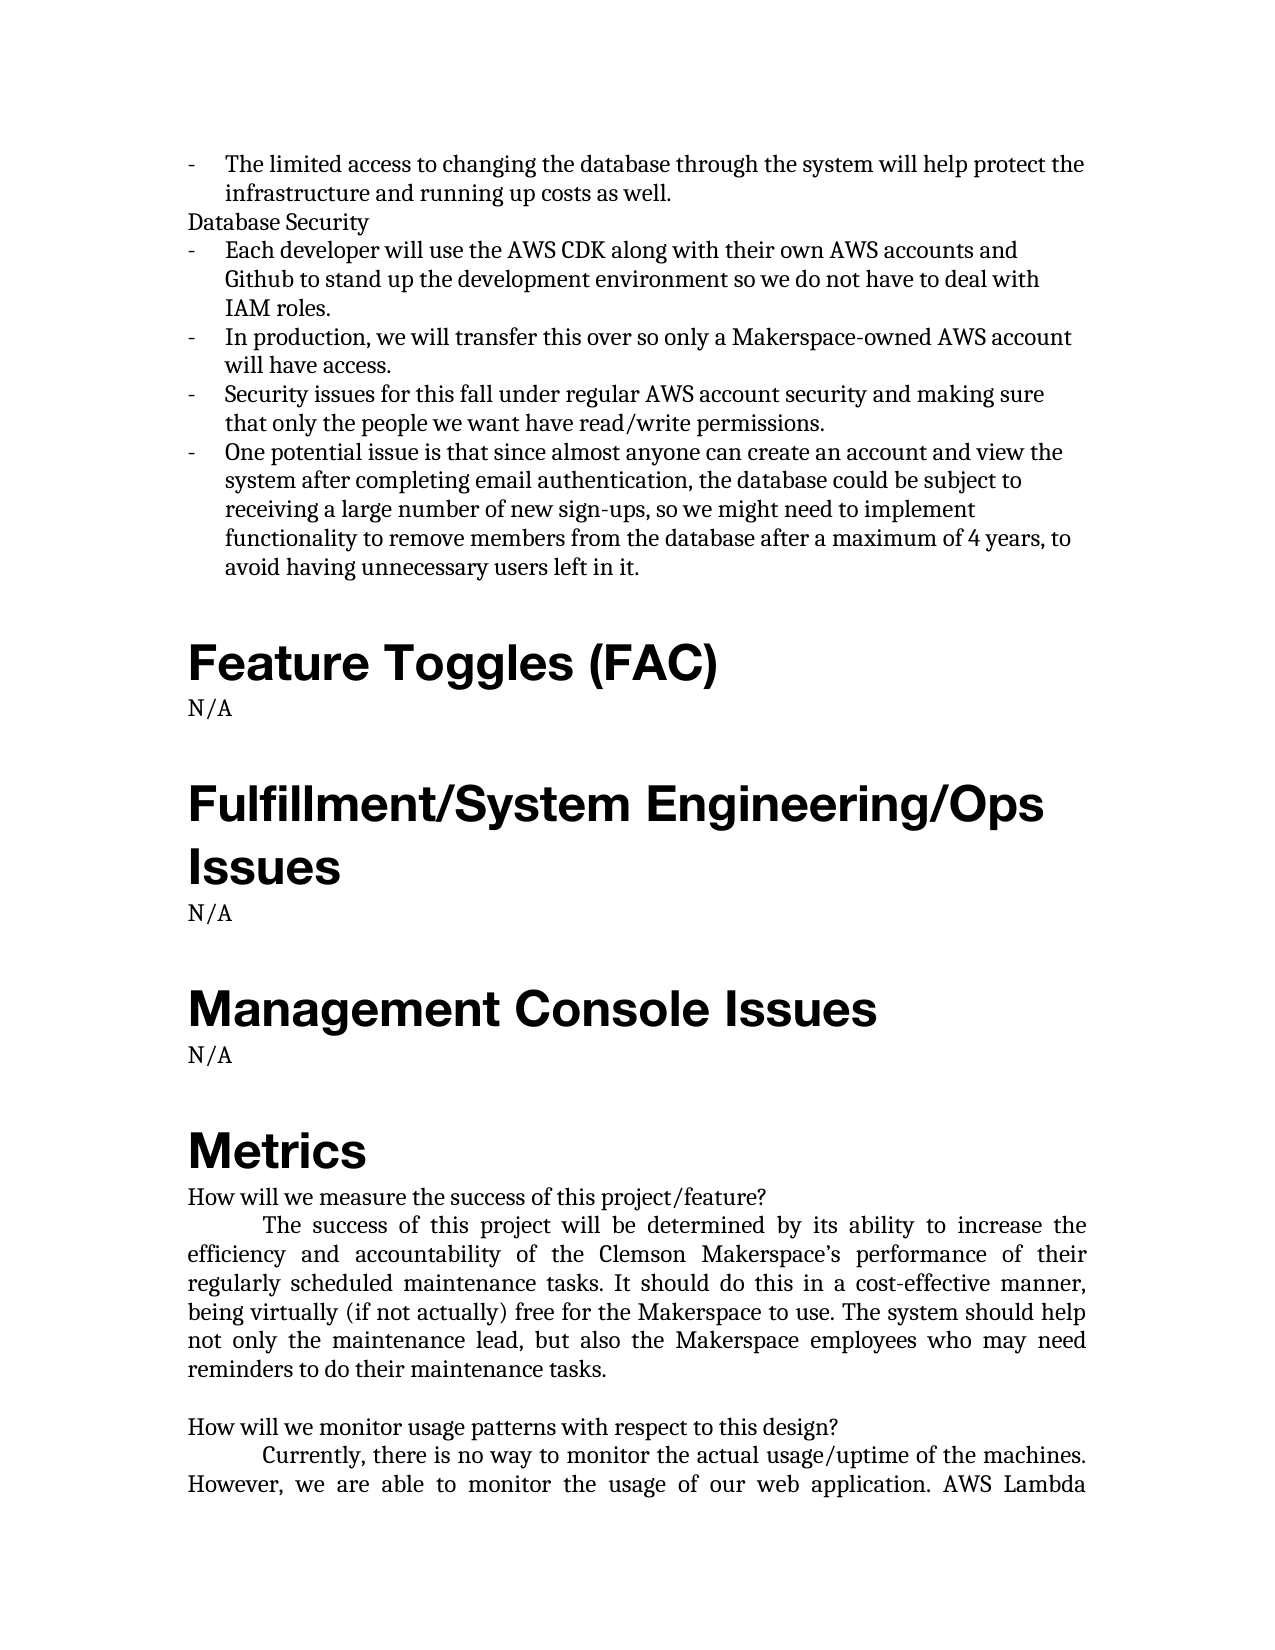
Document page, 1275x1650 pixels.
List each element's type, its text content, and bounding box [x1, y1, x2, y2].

text N/A [187, 1041, 1087, 1069]
subtitle Feature Toggles (FAC) [187, 631, 1087, 694]
subtitle Fulfillment/System Engineering/Ops Issues [187, 773, 1087, 899]
text How will we measure the success of this project/feature? [187, 1183, 1087, 1211]
list One potential issue is that since almost anyone can create an account and view the system after completing email authentication, the database could be subject to receiving a large number of new sign-ups, so we might need to implement functionality to remove members from the database after a maximum of 4 years, to avoid having unnecessary users left in it. [187, 437, 1087, 581]
text N/A [187, 694, 1087, 723]
text N/A [187, 899, 1087, 928]
text How will we monitor usage patterns with respect to this design? [187, 1413, 1087, 1441]
list Security issues for this fall under regular AWS account security and making sure that only the people we want have read/write permissions. [187, 380, 1087, 437]
subtitle Management Console Issues [187, 978, 1087, 1041]
text The success of this project will be determined by its ability to increase the efficiency and accountability of the Clemson Makerspace’s performance of their regularly scheduled maintenance tasks. It should do this in a cost-effective manner, being virtually (if not actually) free for the Makerspace to use. The system should help not only the maintenance lead, but also the Makerspace employees who may need reminders to do their maintenance tasks. [187, 1211, 1087, 1384]
subtitle Metrics [187, 1119, 1087, 1183]
text Database Security [187, 207, 1087, 236]
list The limited access to changing the database through the system will help protect the infrastructure and running up costs as well. [187, 150, 1087, 207]
list In production, we will transfer this over so only a Makerspace-owned AWS account will have access. [187, 322, 1087, 380]
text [187, 1441, 1087, 1499]
list Each developer will use the AWS CDK along with their own AWS accounts and Github to stand up the development environment so we do not have to deal with IAM roles. [187, 236, 1087, 322]
